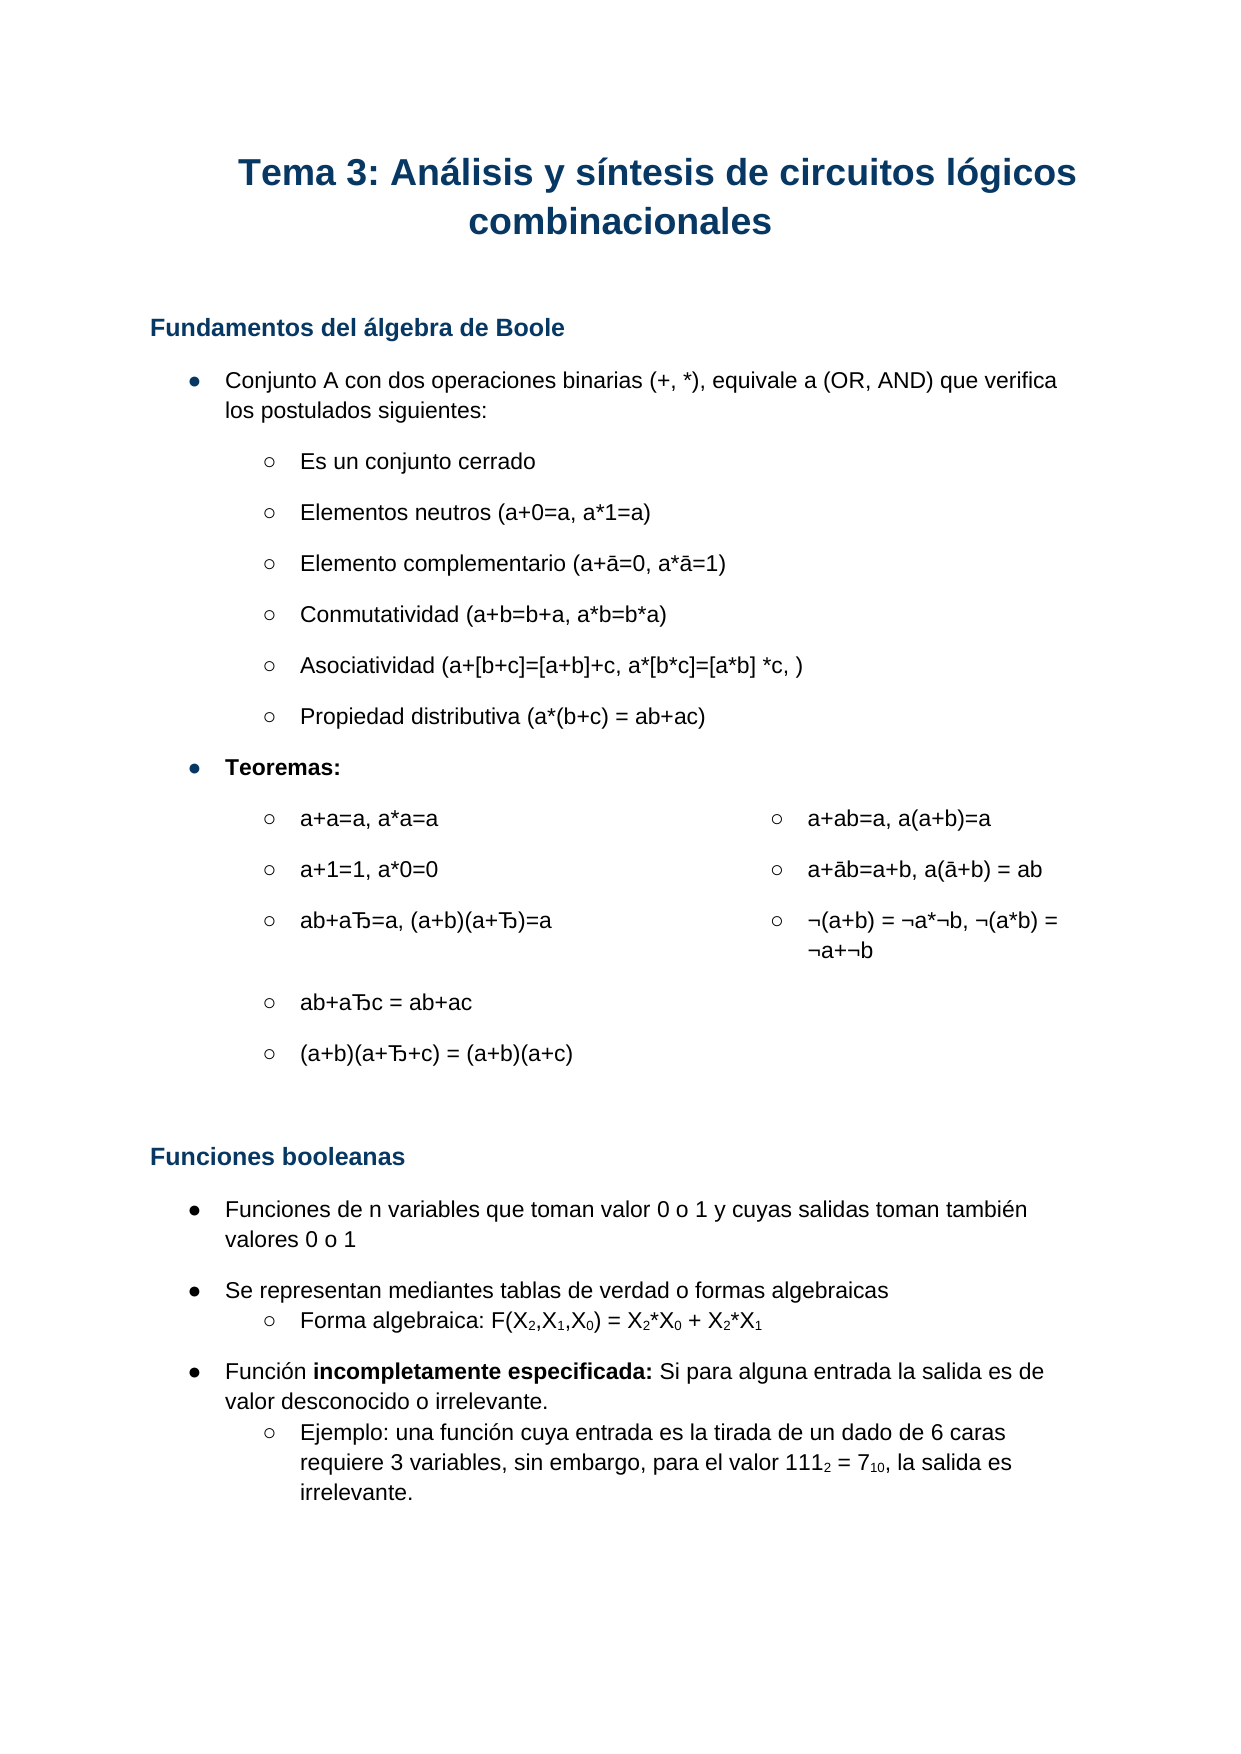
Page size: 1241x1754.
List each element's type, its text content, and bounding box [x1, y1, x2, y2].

list Se representan mediantes tablas de verdad o formas algebraicas [187, 1277, 1090, 1303]
list Funciones de n variables que toman valor 0 o 1 y cuyas salidas toman también valores 0 o 1 [187, 1196, 1090, 1252]
list Elemento complementario (a+ā=0, a*ā=1) [262, 550, 1090, 576]
list Ejemplo: una función cuya entrada es la tirada de un dado de 6 caras requiere 3 variables, sin embargo, para el valor 1112 = 710, la salida es irrelevante. [262, 1418, 1090, 1505]
list ab+aЂc = ab+ac [262, 988, 582, 1015]
list Propiedad distributiva (a*(b+c) = ab+ac) [262, 703, 1090, 729]
list (a+b)(a+Ђ+c) = (a+b)(a+c) [262, 1039, 582, 1066]
list a+a=a, a*a=a [262, 805, 582, 832]
list ¬(a+b) = ¬a*¬b, ¬(a*b) = ¬a+¬b [770, 907, 1090, 964]
list a+ab=a, a(a+b)=a [770, 805, 1090, 832]
list Conjunto A con dos operaciones binarias (+, *), equivale a (OR, AND) que verifica los postulados siguientes: [187, 367, 1090, 423]
list Es un conjunto cerrado [262, 448, 1090, 474]
list Función incompletamente especificada: Si para alguna entrada la salida es de valor desconocido o irrelevante. [187, 1358, 1090, 1414]
text Fundamentos del álgebra de Boole [150, 313, 1090, 342]
text Funciones booleanas [150, 1142, 1090, 1170]
list Elementos neutros (a+0=a, a*1=a) [262, 499, 1090, 525]
list Asociatividad (a+[b+c]=[a+b]+c, a*[b*c]=[a*b] *c, ) [262, 652, 1090, 678]
list a+1=1, a*0=0 [262, 856, 582, 883]
list Conmutatividad (a+b=b+a, a*b=b*a) [262, 601, 1090, 627]
list Forma algebraica: F(X2,X1,X0) = X2*X0 + X2*X1 [262, 1307, 1090, 1333]
list Teoremas: [187, 754, 1090, 781]
list ab+aЂ=a, (a+b)(a+Ђ)=a ¬ [262, 907, 582, 964]
text Tema 3: Análisis y síntesis de circuitos lógicos combinacionales [150, 150, 1090, 243]
list a+āb=a+b, a(ā+b) = ab [770, 856, 1090, 883]
